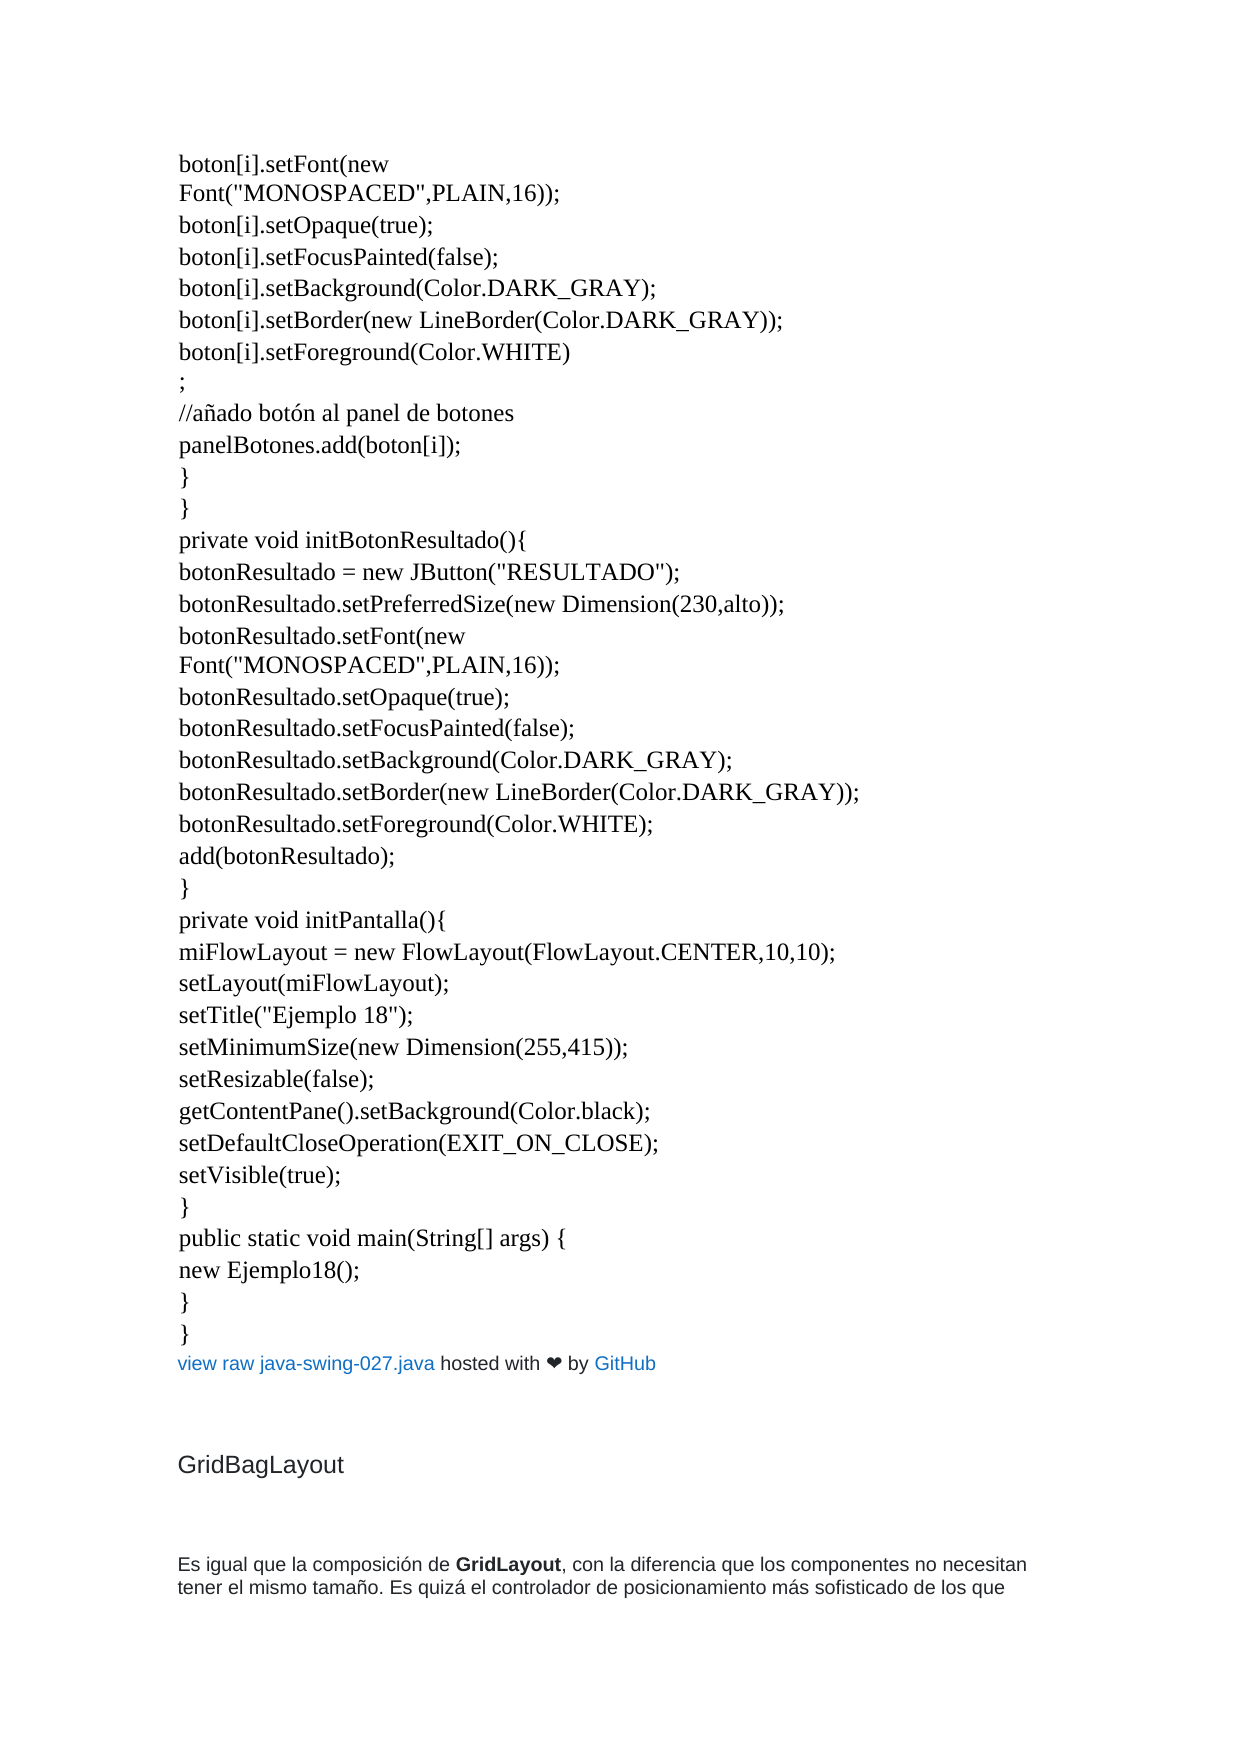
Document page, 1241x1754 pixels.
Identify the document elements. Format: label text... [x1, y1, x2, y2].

table_header boton[i].setFocusPainted(false); [177, 240, 500, 272]
table_header setMinimumSize(new Dimension(255,415)); [177, 1031, 630, 1063]
table_header add(botonResultado); [177, 840, 397, 871]
table_header botonResultado.setFocusPainted(false); [177, 712, 577, 744]
table_header boton[i].setBorder(new LineBorder(Color.DARK_GRAY)); [177, 304, 785, 336]
table_header public static void main(String[] args) { [177, 1222, 569, 1254]
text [177, 1508, 1063, 1599]
table_header botonResultado = new JButton("RESULTADO"); [177, 556, 682, 588]
table_header } [177, 492, 192, 524]
text GridBagLayout [177, 1450, 1063, 1479]
table_header getContentPane().setBackground(Color.black); [177, 1095, 652, 1126]
table_header panelBotones.add(boton[i]); [177, 428, 463, 460]
table_header boton[i].setBackground(Color.DARK_GRAY); [177, 272, 658, 304]
table_header botonResultado.setBorder(new LineBorder(Color.DARK_GRAY)); [177, 776, 861, 808]
table_header boton[i].setForeground(Color.WHITE); [177, 336, 579, 396]
table_header setVisible(true); [177, 1158, 343, 1190]
table_header miFlowLayout = new FlowLayout(FlowLayout.CENTER,10,10); [177, 935, 837, 967]
text view raw java-swing-027.java hosted with ❤ by GitHub [177, 1349, 1063, 1376]
table_header } [177, 1318, 192, 1349]
table_header } [177, 871, 192, 903]
table_header boton[i].setOpaque(true); [177, 208, 435, 240]
table_header setDefaultCloseOperation(EXIT_ON_CLOSE); [177, 1126, 661, 1158]
table_header private void initPantalla(){ [177, 903, 449, 935]
table_header botonResultado.setOpaque(true); [177, 680, 512, 712]
table_header //añado botón al panel de botones [177, 396, 516, 428]
table_header botonResultado.setForeground(Color.WHITE); [177, 808, 655, 839]
table_header setTitle("Ejemplo 18"); [177, 999, 415, 1031]
table_header botonResultado.setFont(new Font("MONOSPACED",PLAIN,16)); [177, 620, 855, 680]
table_header botonResultado.setBackground(Color.DARK_GRAY); [177, 744, 734, 776]
table_header setResizable(false); [177, 1063, 376, 1094]
table_header new Ejemplo18(); [177, 1254, 362, 1286]
table_header setLayout(miFlowLayout); [177, 967, 451, 999]
table_header } [177, 1190, 192, 1222]
table_header botonResultado.setPreferredSize(new Dimension(230,alto)); [177, 588, 786, 619]
table_header boton[i].setFont(new Font("MONOSPACED",PLAIN,16)); [177, 148, 778, 208]
table_header } [177, 1286, 192, 1318]
table_header } [177, 460, 192, 492]
table_header private void initBotonResultado(){ [177, 524, 530, 556]
